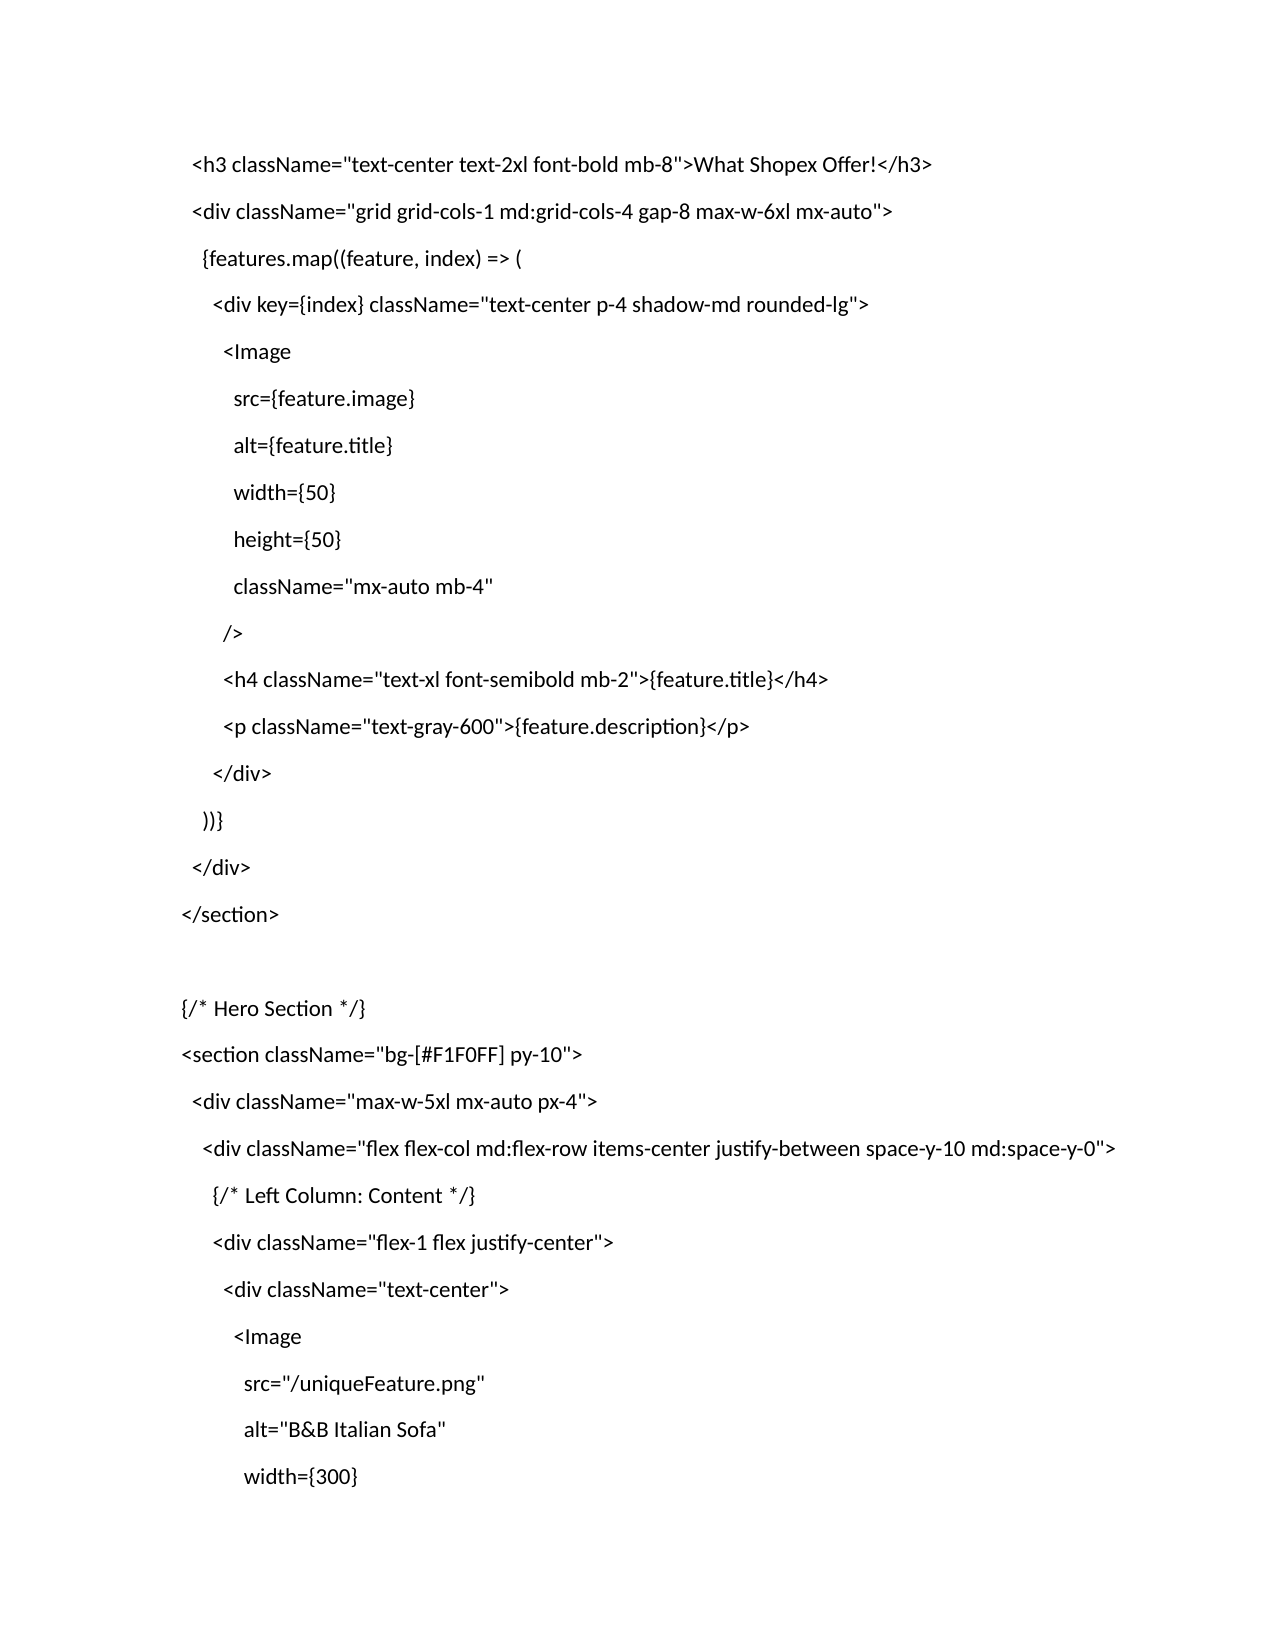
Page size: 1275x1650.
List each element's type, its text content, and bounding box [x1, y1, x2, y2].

text <p className="text-gray-600">{feature.description}</p> [150, 712, 1125, 741]
text width={50} [150, 478, 1125, 506]
text {features.map((feature, index) => ( [150, 244, 1125, 272]
text <Image [150, 337, 1125, 366]
text <Image [150, 1322, 1125, 1350]
text className="mx-auto mb-4" [150, 572, 1125, 600]
text </section> [150, 900, 1125, 928]
text <div className="flex flex-col md:flex-row items-center justify-between space-y-10 md:space-y-0"> [150, 1134, 1125, 1162]
text <div className="grid grid-cols-1 md:grid-cols-4 gap-8 max-w-6xl mx-auto"> [150, 197, 1125, 225]
text height={50} [150, 525, 1125, 553]
text <div key={index} className="text-center p-4 shadow-md rounded-lg"> [150, 291, 1125, 319]
text <div className="text-center"> [150, 1275, 1125, 1303]
text <h4 className="text-xl font-semibold mb-2">{feature.title}</h4> [150, 666, 1125, 694]
text src={feature.image} [150, 384, 1125, 412]
text width={300} [150, 1462, 1125, 1491]
text {/* Left Column: Content */} [150, 1181, 1125, 1209]
text </div> [150, 853, 1125, 881]
text </div> [150, 759, 1125, 787]
text alt={feature.title} [150, 431, 1125, 459]
text src="/uniqueFeature.png" [150, 1369, 1125, 1397]
text ))} [150, 806, 1125, 834]
text <h3 className="text-center text-2xl font-bold mb-8">What Shopex Offer!</h3> [150, 150, 1125, 178]
text /> [150, 619, 1125, 647]
text <section className="bg-[#F1F0FF] py-10"> [150, 1041, 1125, 1069]
text <div className="max-w-5xl mx-auto px-4"> [150, 1087, 1125, 1116]
text {/* Hero Section */} [150, 994, 1125, 1022]
text <div className="flex-1 flex justify-center"> [150, 1228, 1125, 1256]
text alt="B&B Italian Sofa" [150, 1416, 1125, 1444]
